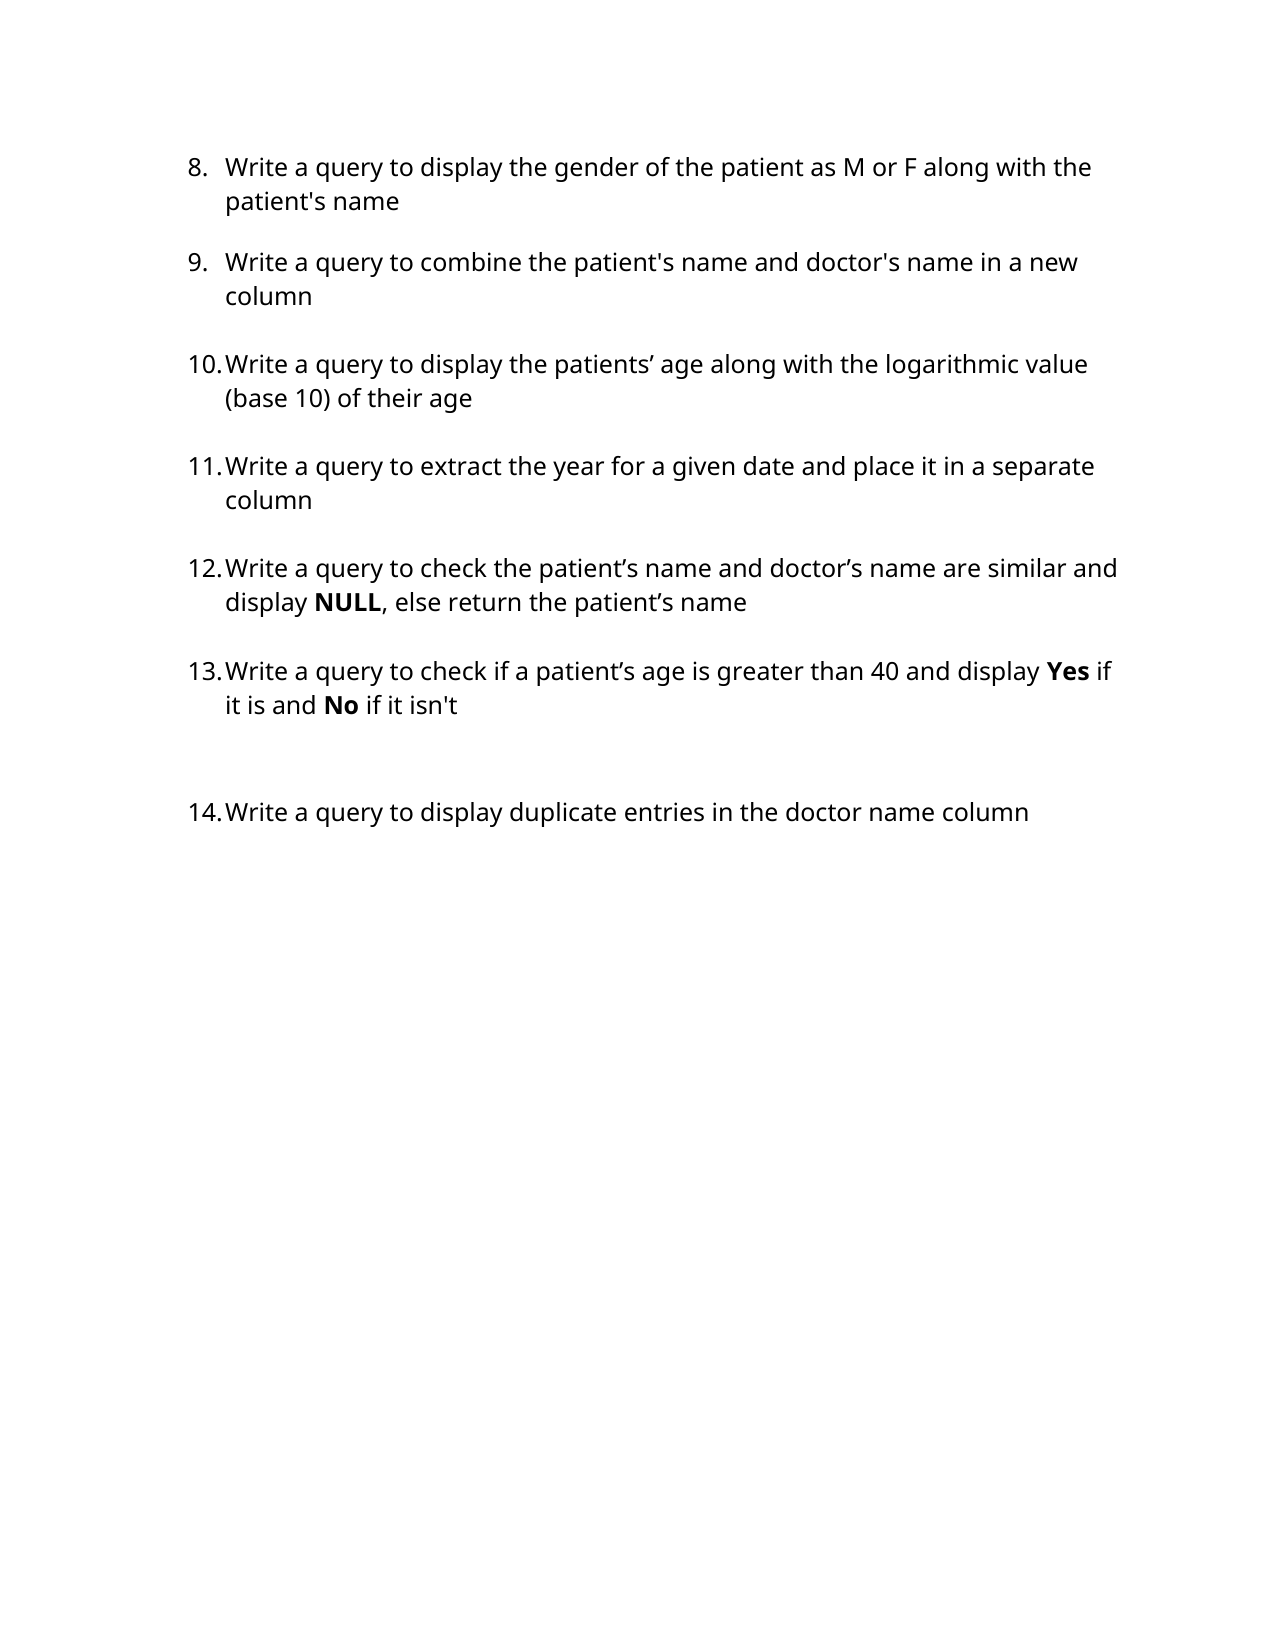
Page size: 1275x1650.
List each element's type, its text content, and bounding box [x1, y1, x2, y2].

list Write a query to check the patient’s name and doctor’s name are similar and display NULL, else return the patient’s name [187, 551, 1125, 619]
list Write a query to extract the year for a given date and place it in a separate column [187, 449, 1125, 517]
list Write a query to display duplicate entries in the doctor name column [187, 794, 1125, 829]
list Write a query to check if a patient’s age is greater than 40 and display Yes if it is and No if it isn't [187, 653, 1125, 721]
list Write a query to combine the patient's name and doctor's name in a new column [187, 244, 1125, 313]
list Write a query to display the gender of the patient as M or F along with the patient's name [187, 150, 1125, 244]
list Write a query to display the patients’ age along with the logarithmic value (base 10) of their age [187, 347, 1125, 415]
